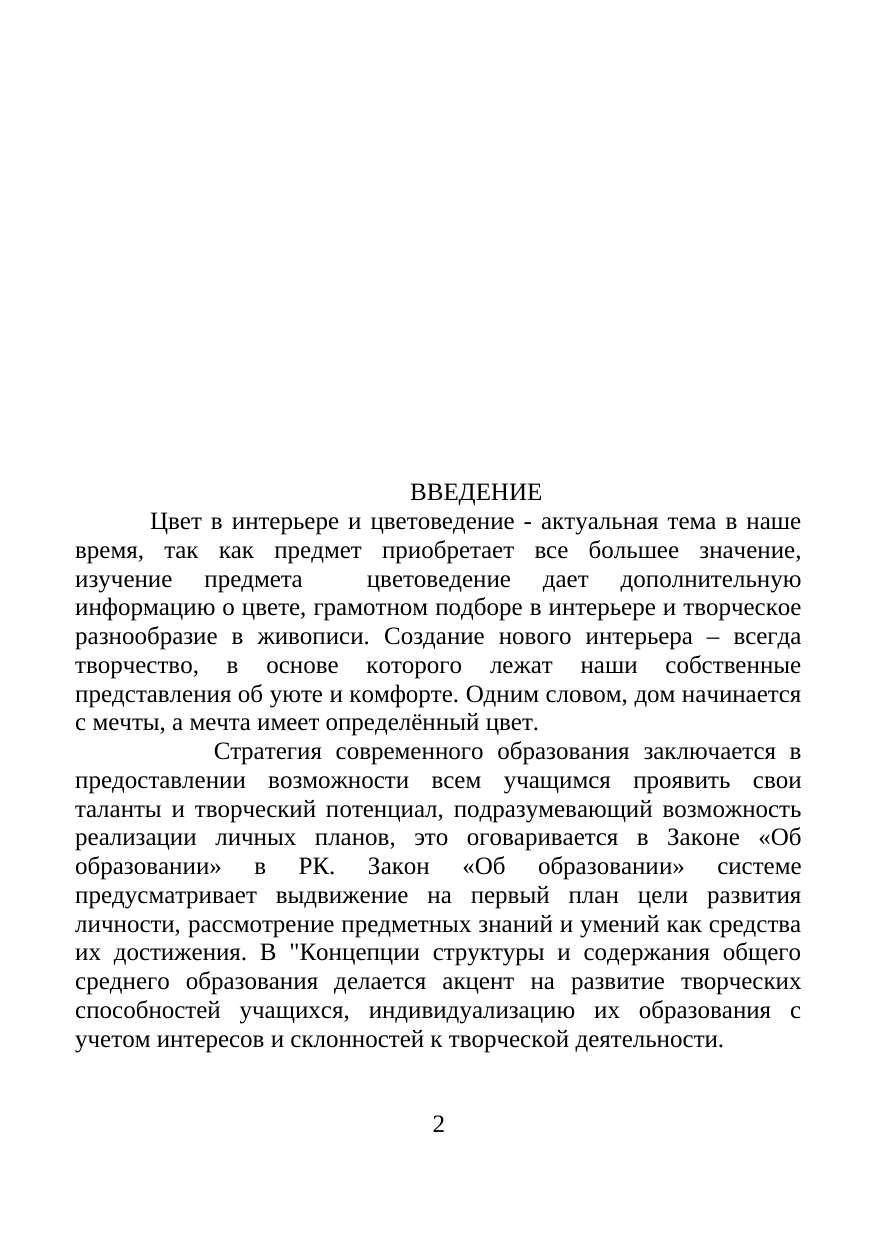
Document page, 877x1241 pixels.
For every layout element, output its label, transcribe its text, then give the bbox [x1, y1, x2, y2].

text ВВЕДЕНИЕ [75, 477, 802, 506]
text Цвет в интерьере и цветоведение - актуальная тема в наше время, так как предмет приобретает все большее значение, изучение предмета цветоведение дает дополнительную информацию о цвете, грамотном подборе в интерьере и творческое разнообразие в живописи. Создание нового интерьера – всегда творчество, в основе которого лежат наши собственные представления об уюте и комфорте. Одним словом, дом начинается с мечты, а мечта имеет определённый цвет. [75, 506, 802, 736]
text Стратегия современного образования заключается в предоставлении возможности всем учащимся проявить свои таланты и творческий потенциал, подразумевающий возможность реализации личных планов, это оговаривается в Законе «Об образовании» в РК. Закон «Об образовании» системе предусматривает выдвижение на первый план цели развития личности, рассмотрение предметных знаний и умений как средства их достижения. В "Концепции структуры и содержания общего среднего образования делается акцент на развитие творческих способностей учащихся, индивидуализацию их образования с учетом интересов и склонностей к творческой деятельности. [75, 736, 802, 1052]
